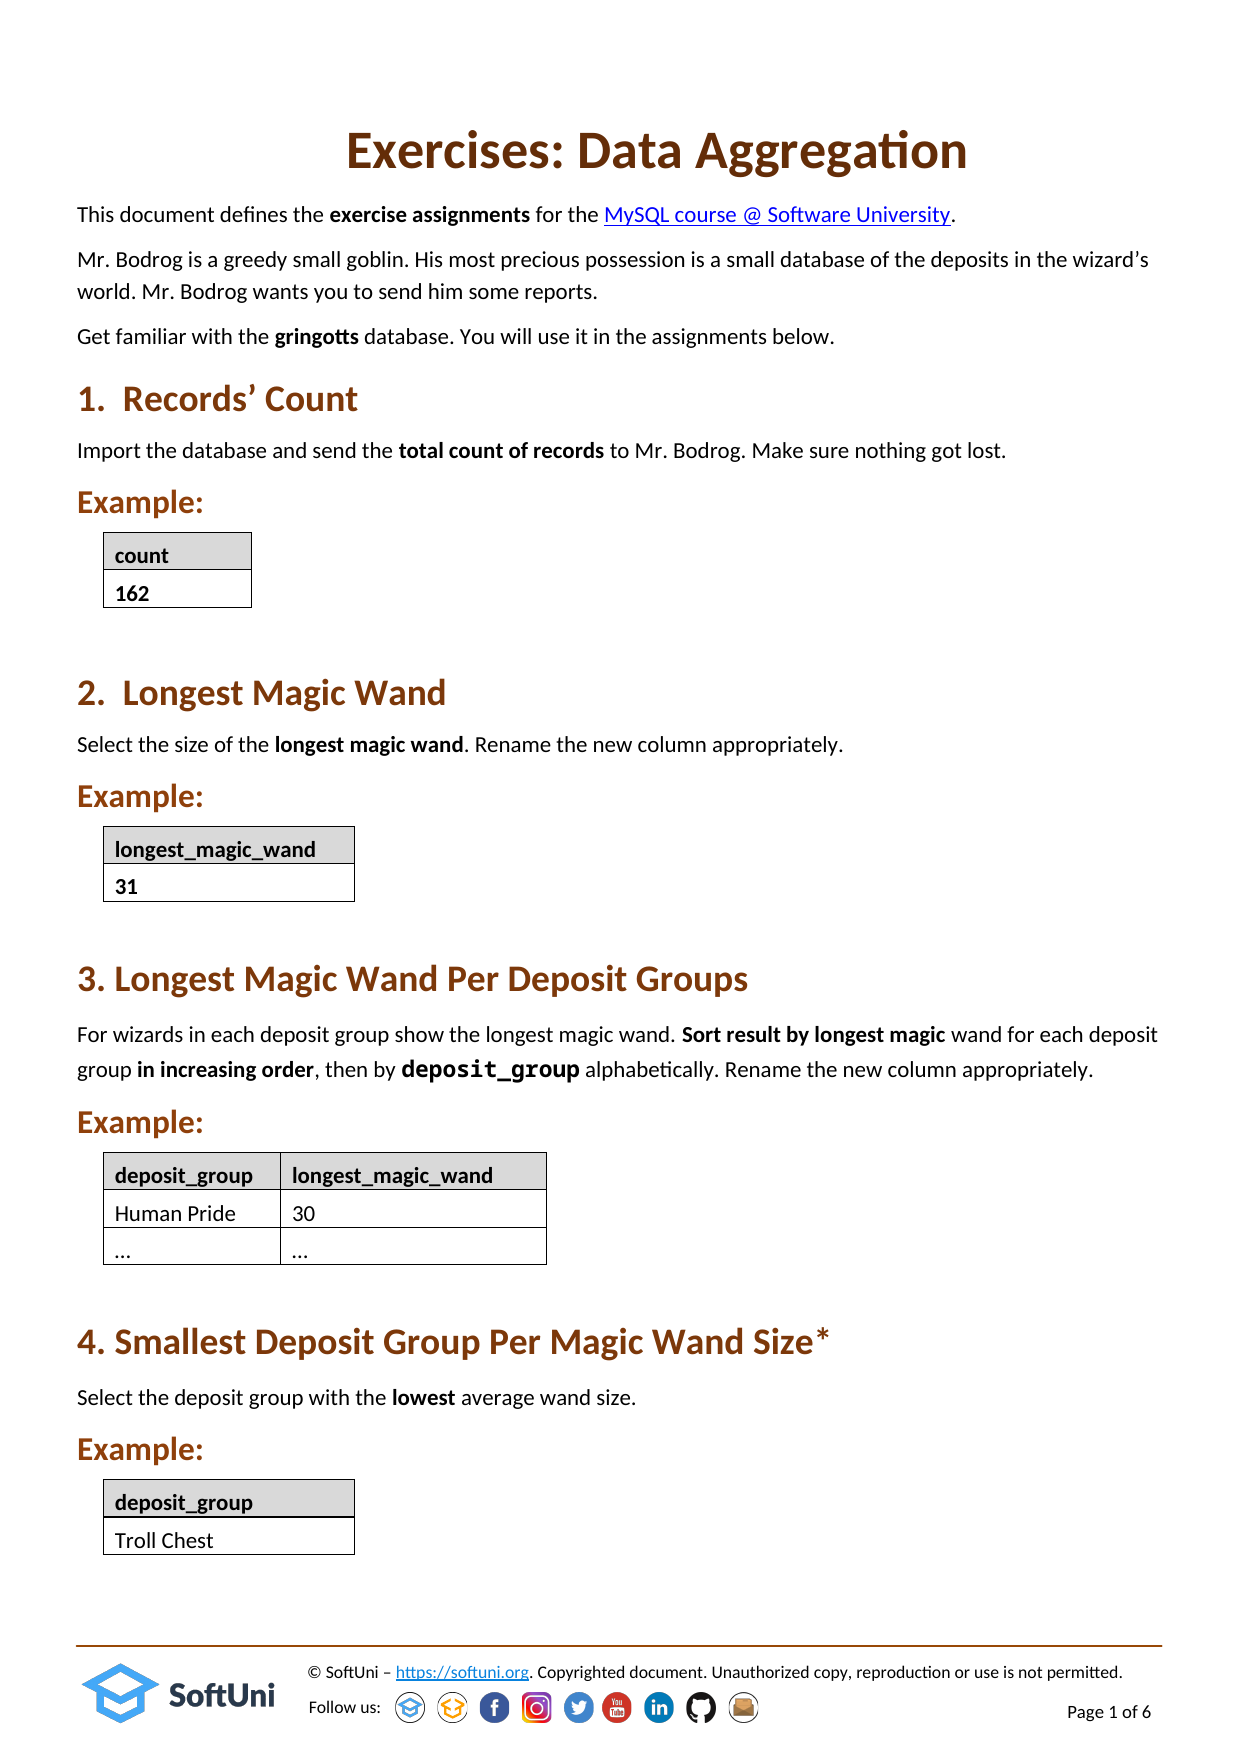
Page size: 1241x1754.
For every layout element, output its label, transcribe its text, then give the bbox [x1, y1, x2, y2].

text This document defines the exercise assignments for the MySQL course @ Software University. [77, 201, 1163, 229]
subtitle Example: [77, 1428, 1163, 1469]
table_cell … [104, 1228, 280, 1264]
table_cell 162 [104, 570, 251, 607]
subtitle Records’ Count [77, 375, 1163, 421]
picture [75, 1658, 281, 1729]
table_header count [104, 533, 251, 569]
picture [522, 1692, 552, 1723]
picture [644, 1714, 653, 1723]
table_cell … [281, 1228, 546, 1264]
text Mr. Bodrog is a greedy small goblin. His most precious possession is a small database of the deposits in the wizard’s world. Mr. Bodrog wants you to send him some reports. [77, 245, 1163, 306]
text For wizards in each deposit group show the longest magic wand. Sort result by longest magic wand for each deposit group in increasing order, then by deposit_group alphabetically. Rename the new column appropriately. [77, 1020, 1163, 1084]
subtitle Example: [77, 1101, 1163, 1142]
table_header deposit_group [104, 1480, 354, 1516]
picture [395, 1692, 425, 1723]
table_cell 31 [104, 864, 354, 901]
text 4. Smallest Deposit Group Per Magic Wand Size* [77, 1318, 1163, 1364]
picture [479, 1692, 510, 1723]
text 3. Longest Magic Wand Per Deposit Groups [77, 954, 1163, 1000]
picture [437, 1692, 468, 1723]
picture [665, 1714, 674, 1723]
subtitle Exercises: Data Aggregation [77, 116, 1163, 182]
text Select the size of the longest magic wand. Rename the new column appropriately. [77, 730, 1163, 758]
table_header deposit_group [104, 1153, 280, 1189]
table_cell Troll Chest [104, 1518, 354, 1554]
picture [686, 1692, 716, 1723]
table_cell Human Pride [104, 1190, 280, 1227]
text Select the deposit group with the lowest average wand size. [77, 1383, 1163, 1411]
picture [658, 1705, 667, 1714]
picture [602, 1692, 632, 1723]
picture [728, 1692, 759, 1723]
text Get familiar with the gringotts database. You will use it in the assignments below. [77, 322, 1163, 350]
subtitle Example: [77, 481, 1163, 522]
subtitle Longest Magic Wand [77, 669, 1163, 715]
subtitle Example: [77, 775, 1163, 816]
table_header longest_magic_wand [281, 1153, 546, 1189]
table_cell 30 [281, 1190, 546, 1227]
table_header longest_magic_wand [104, 827, 354, 863]
picture [564, 1692, 594, 1723]
text Import the database and send the total count of records to Mr. Bodrog. Make sure nothing got lost. [77, 436, 1163, 464]
picture [644, 1692, 653, 1701]
picture [665, 1692, 674, 1701]
